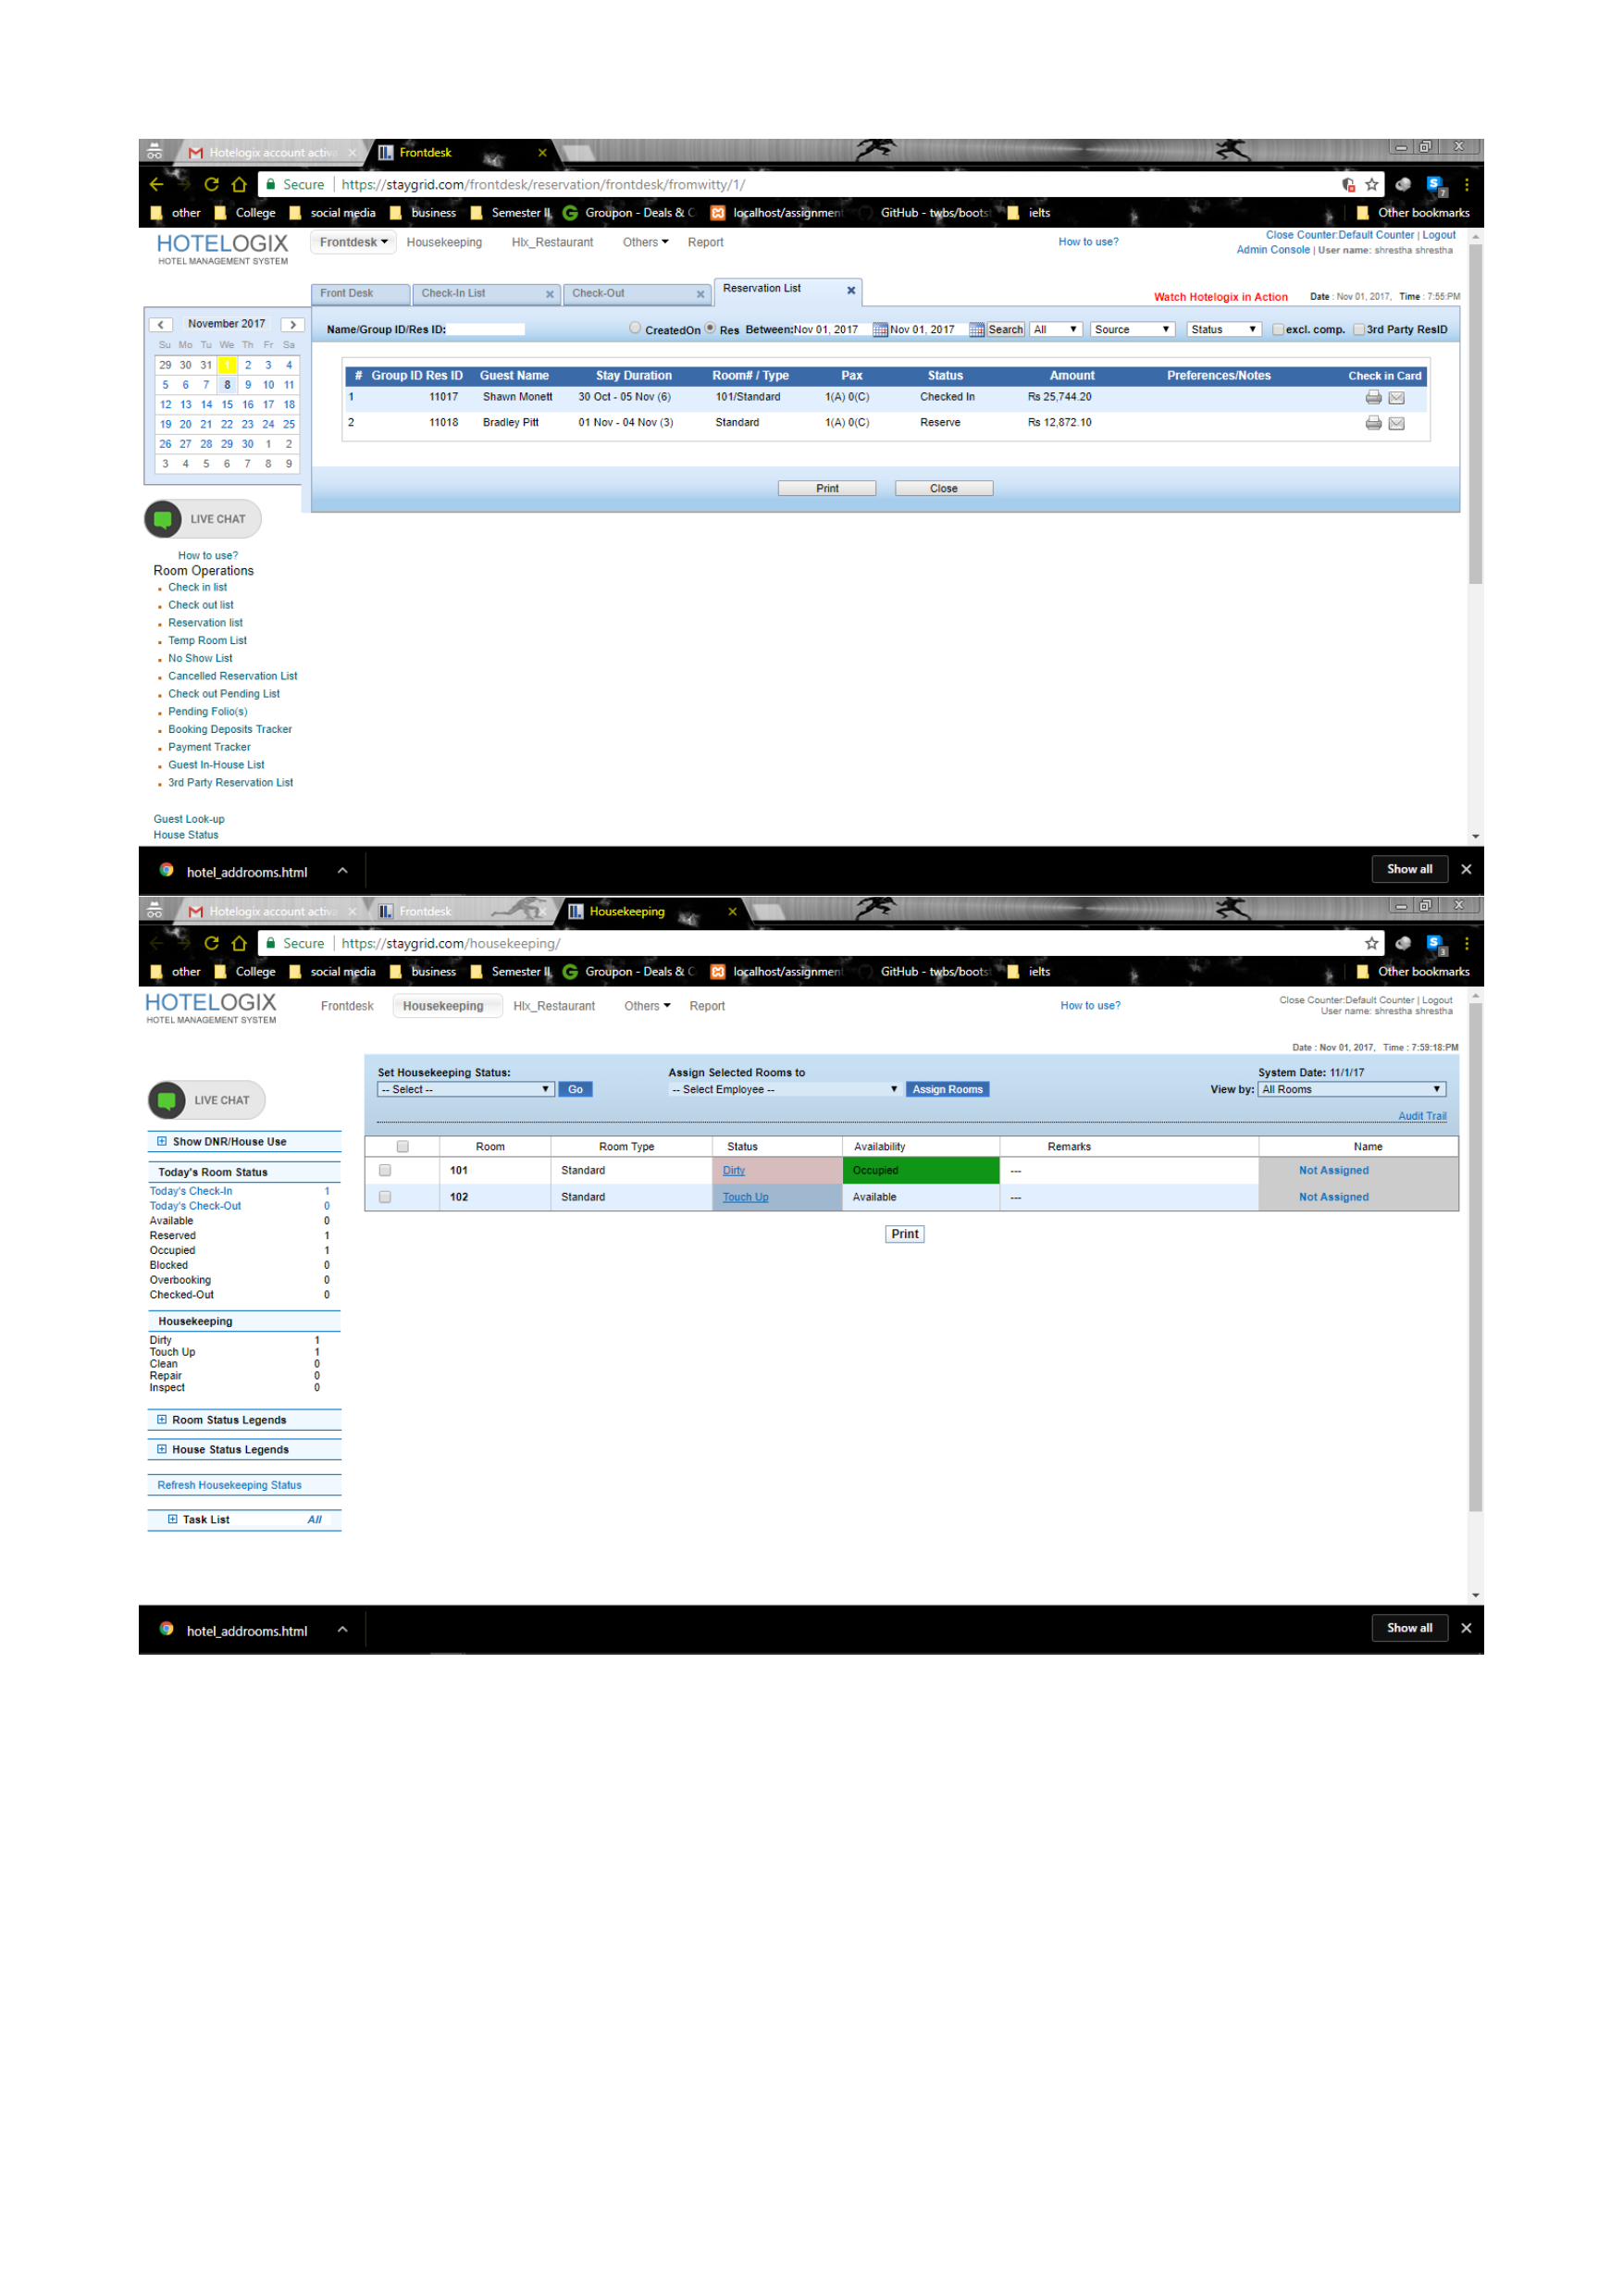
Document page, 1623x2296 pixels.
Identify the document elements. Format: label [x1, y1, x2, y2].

picture [139, 897, 1484, 1655]
picture [139, 139, 1484, 896]
